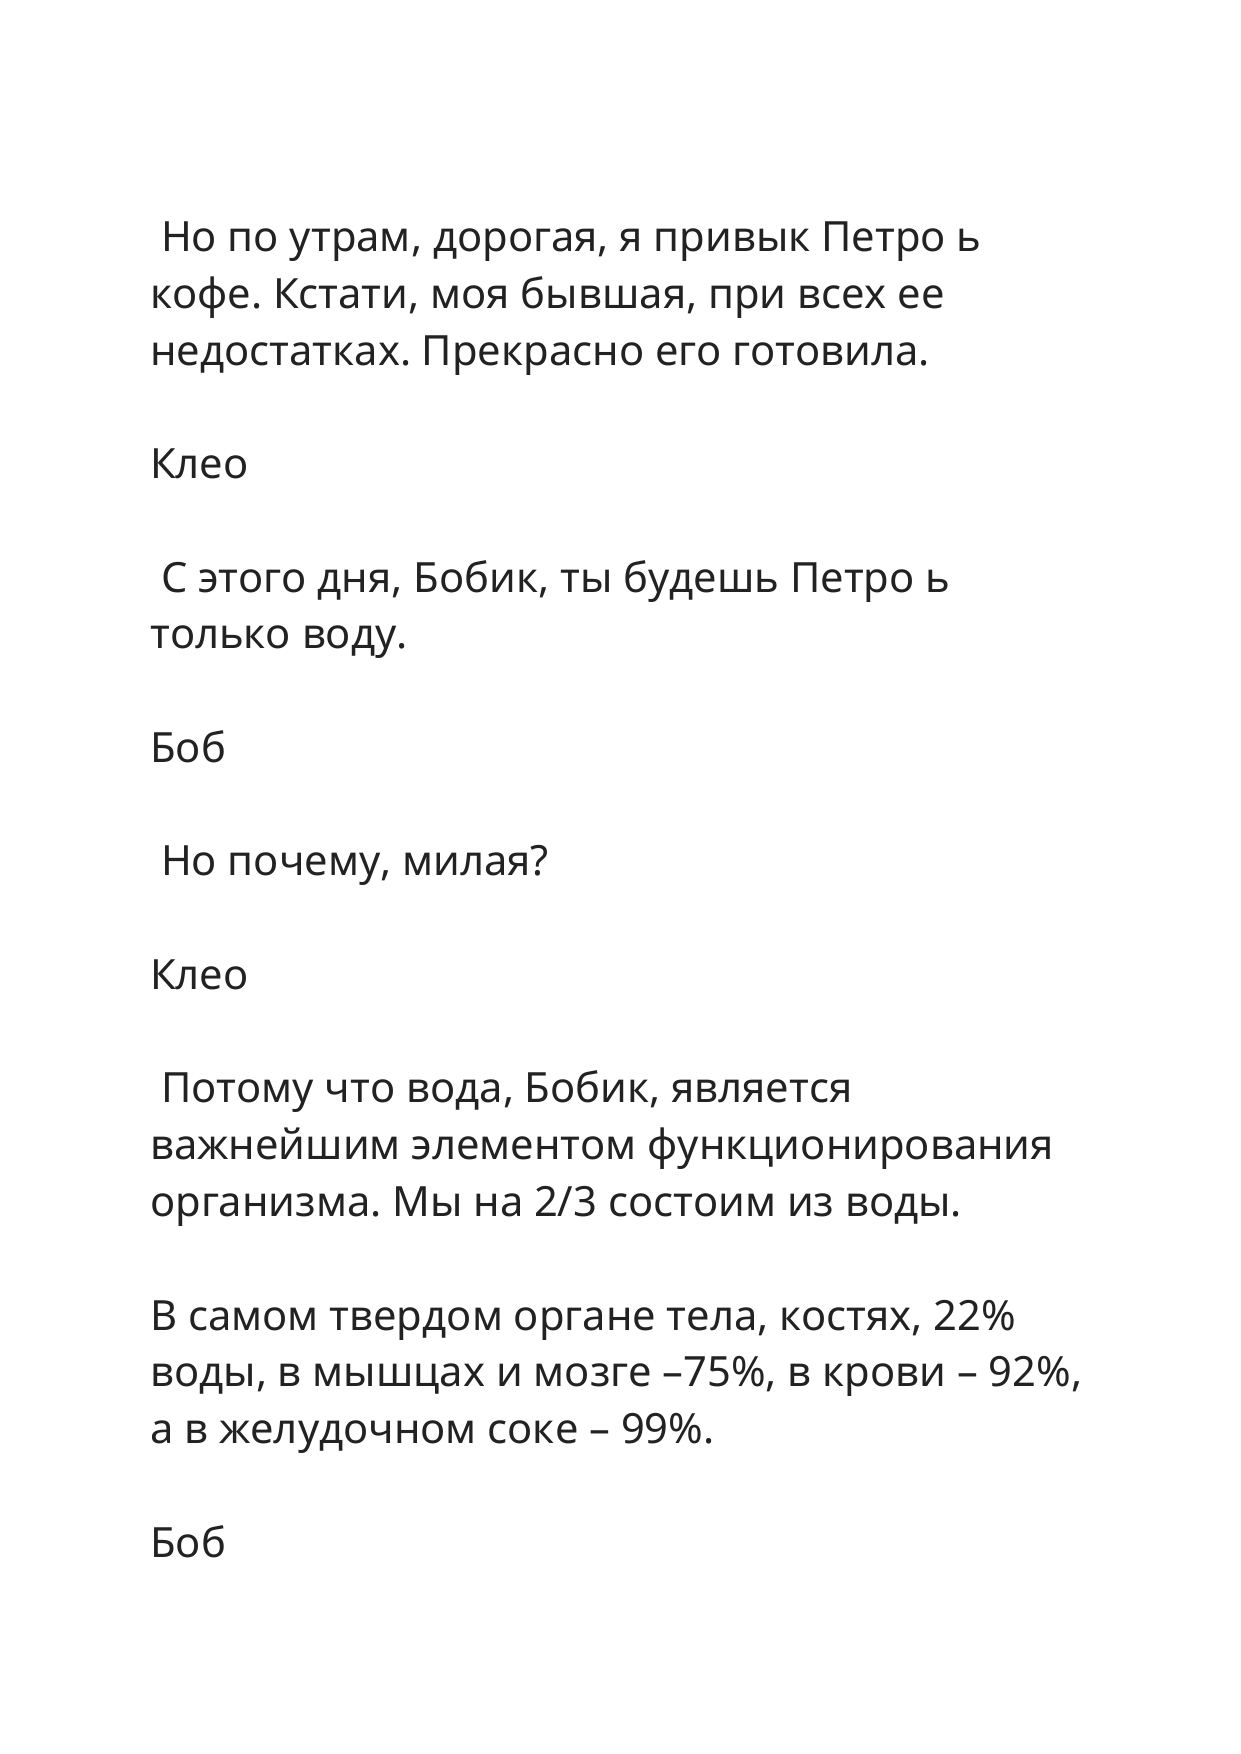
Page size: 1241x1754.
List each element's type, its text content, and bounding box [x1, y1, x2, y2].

text Но по утрам, дорогая, я привык Петро ь кофе. Кстати, моя бывшая, при всех ее недостатках. Прекрасно его готовила. Клео [150, 207, 1090, 491]
text Потому что вода, Бобик, является важнейшим элементом функционирования организма. Мы на 2/3 состоим из воды. В самом твердом органе тела, костях, 22% воды, в мышцах и мозге –75%, в крови – 92%, а в желудочном соке – 99%. Боб [150, 1058, 1090, 1569]
text С этого дня, Бобик, ты будешь Петро ь только воду. Боб [150, 547, 1090, 774]
text Но почему, милая? Клео [150, 831, 1090, 1002]
